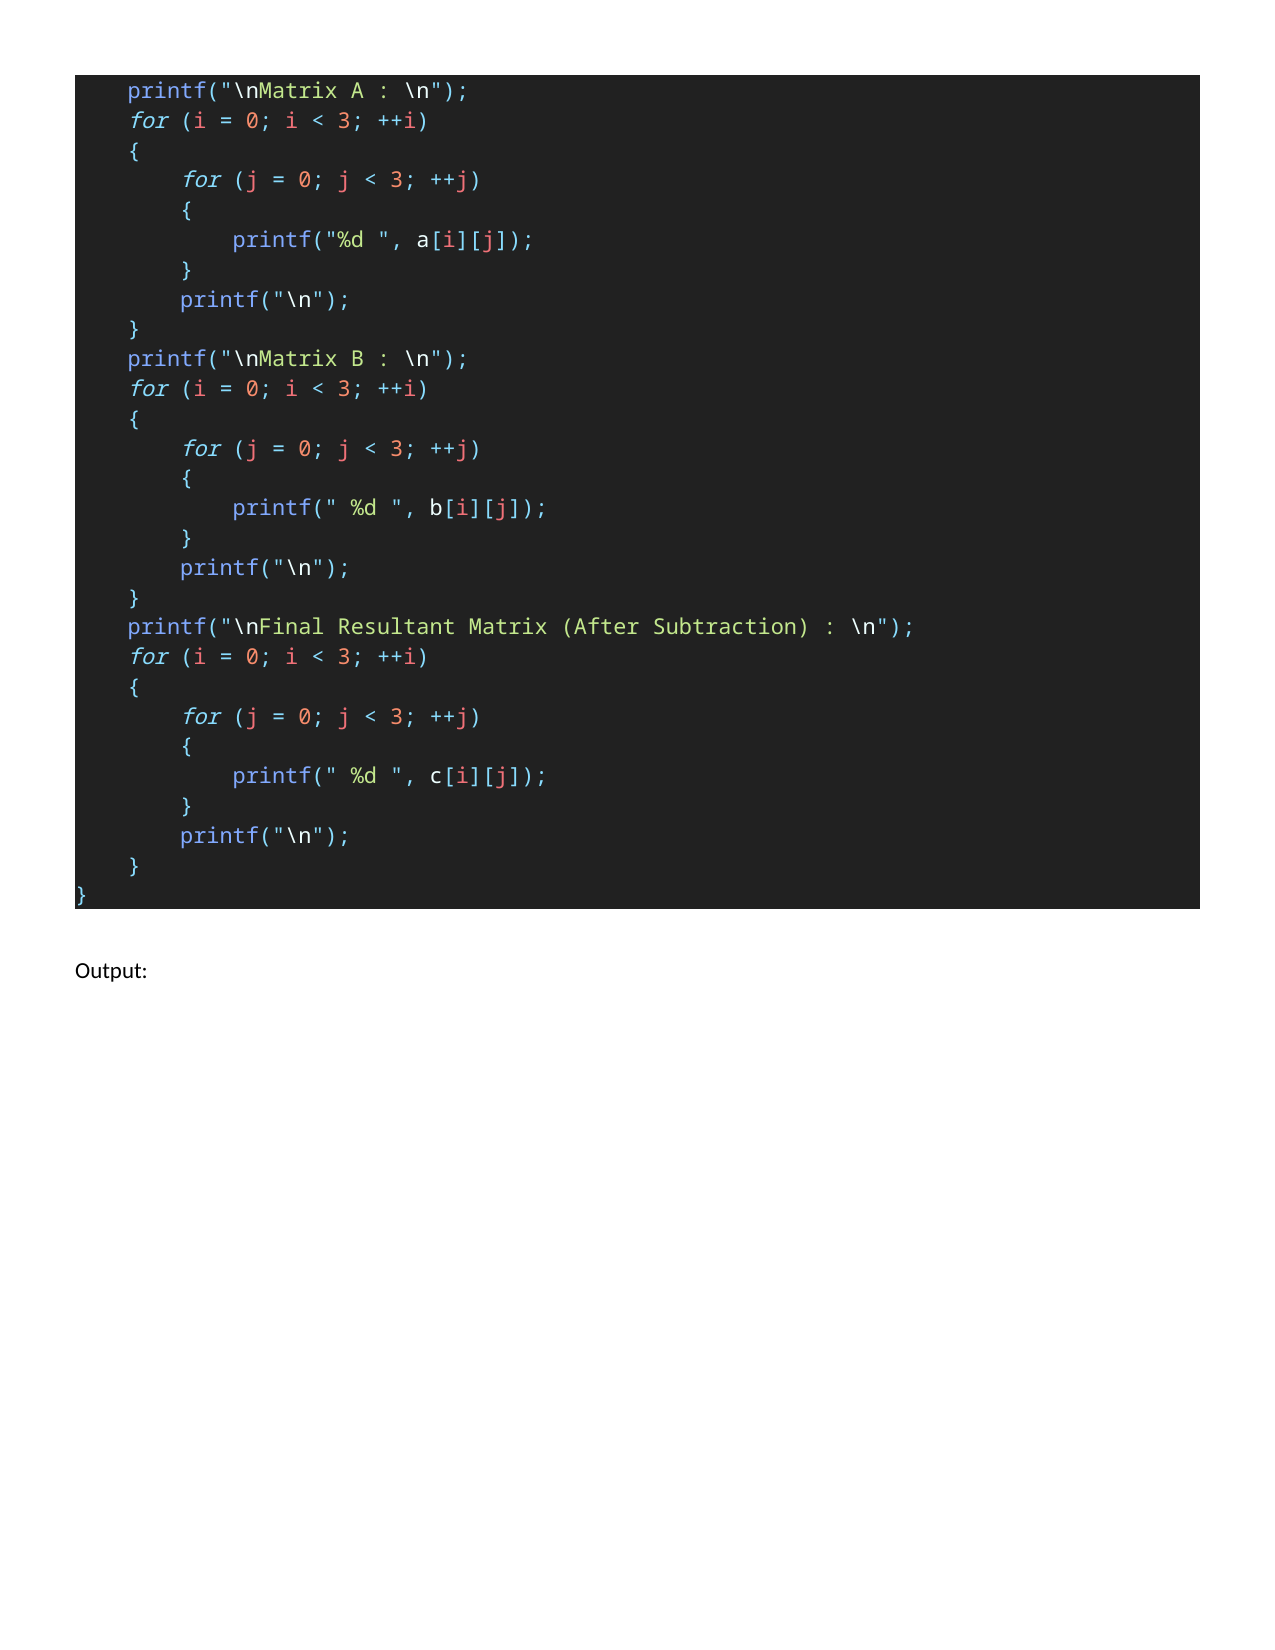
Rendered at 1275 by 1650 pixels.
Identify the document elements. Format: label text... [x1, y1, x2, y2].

text for (i = 0; i < 3; ++i) [75, 105, 1200, 134]
text } [75, 254, 1200, 283]
text printf(" %d ", b[i][j]); [75, 492, 1200, 522]
text printf("\nFinal Resultant Matrix (After Subtraction) : \n"); [75, 611, 1200, 641]
text { [75, 134, 1200, 164]
text } [75, 790, 1200, 820]
text printf("\nMatrix A : \n"); [75, 75, 1200, 105]
text { [75, 730, 1200, 760]
text } [75, 849, 1200, 879]
text for (i = 0; i < 3; ++i) [75, 373, 1200, 403]
text } [75, 581, 1200, 611]
text } [75, 522, 1200, 552]
text Output: [75, 956, 1200, 984]
text { [75, 403, 1200, 432]
text { [75, 194, 1200, 224]
text for (j = 0; j < 3; ++j) [75, 701, 1200, 730]
text } [75, 879, 1200, 909]
text } [75, 313, 1200, 343]
text { [75, 671, 1200, 701]
text for (j = 0; j < 3; ++j) [75, 432, 1200, 462]
text for (i = 0; i < 3; ++i) [75, 641, 1200, 671]
text printf(" %d ", c[i][j]); [75, 760, 1200, 790]
text printf("\n"); [75, 552, 1200, 581]
text printf("\n"); [75, 283, 1200, 313]
text printf("\n"); [75, 820, 1200, 849]
text printf("%d ", a[i][j]); [75, 224, 1200, 254]
text { [75, 462, 1200, 492]
text printf("\nMatrix B : \n"); [75, 343, 1200, 373]
text for (j = 0; j < 3; ++j) [75, 164, 1200, 194]
